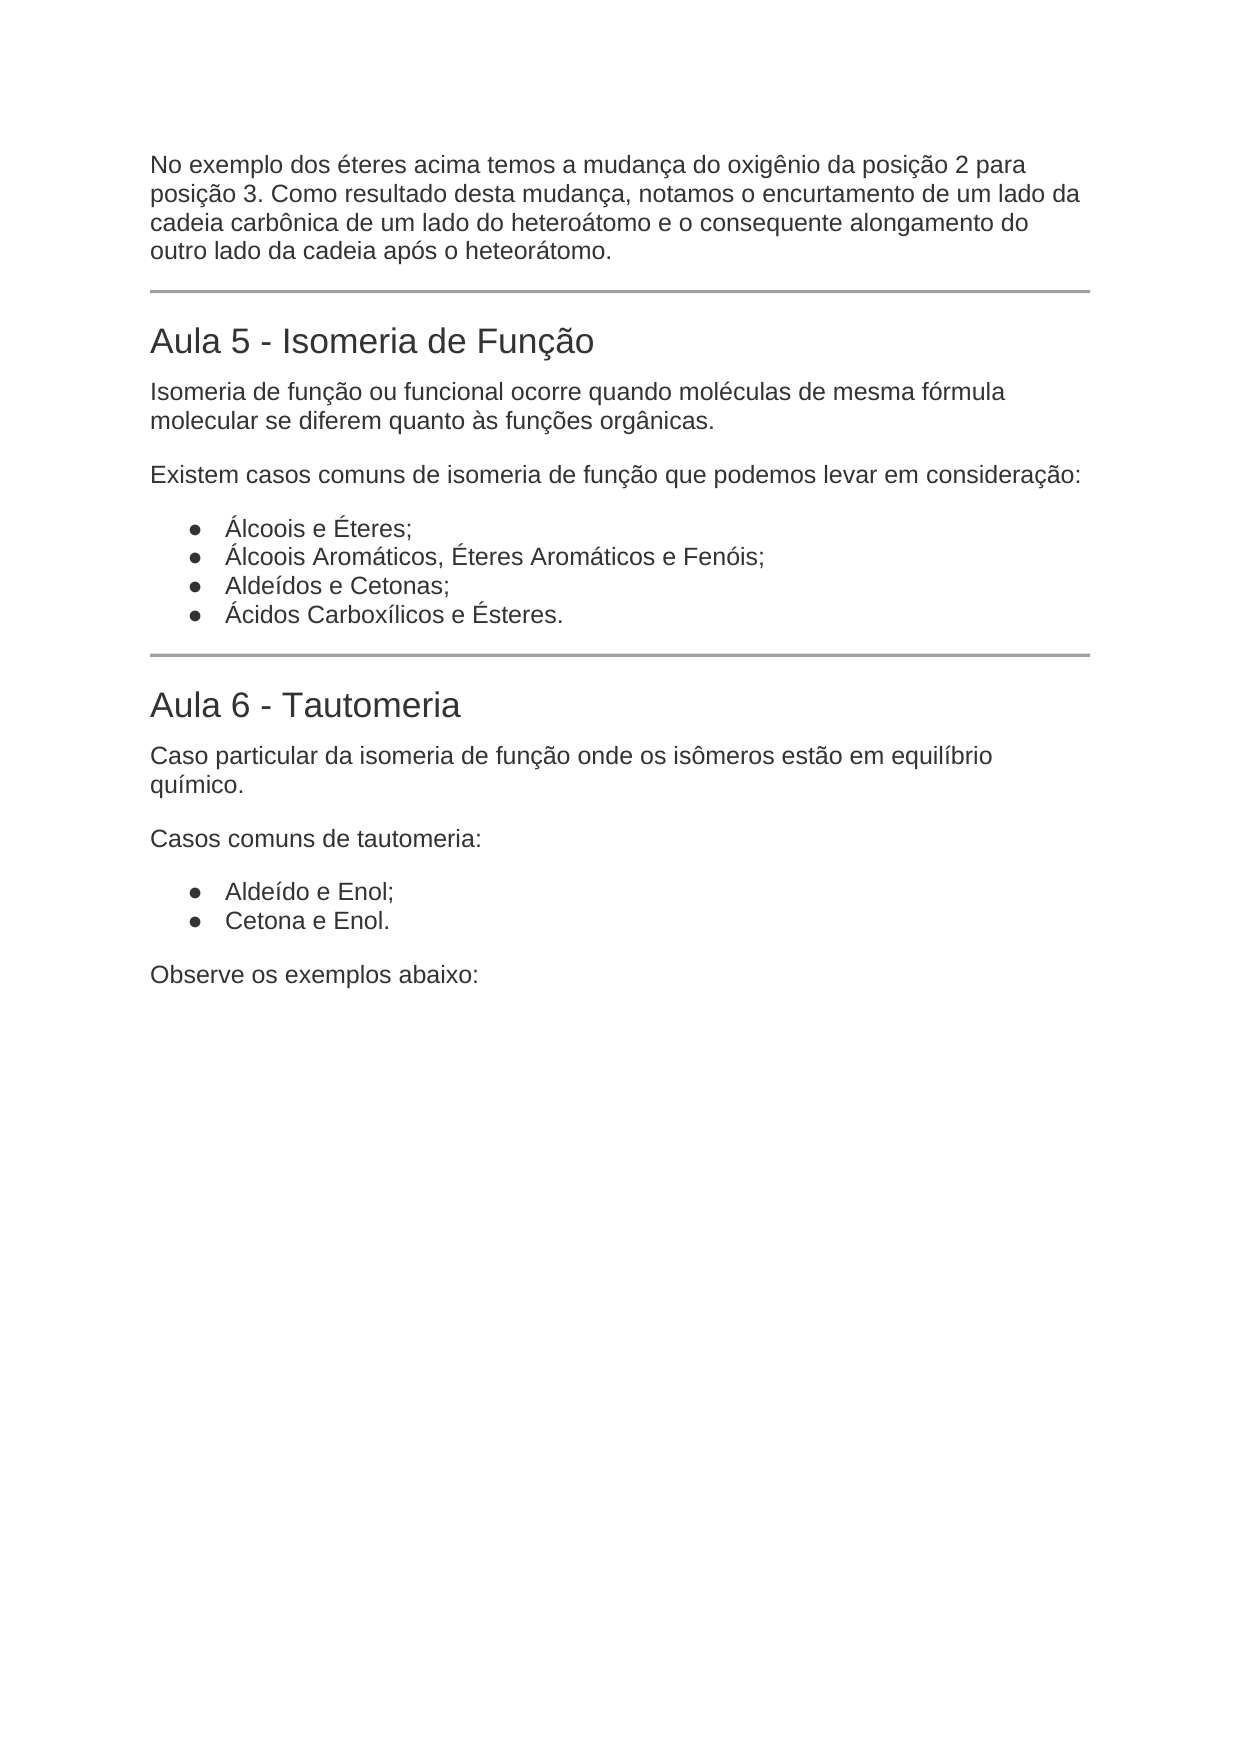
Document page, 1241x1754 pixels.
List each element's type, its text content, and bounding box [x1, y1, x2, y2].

text Casos comuns de tautomeria: [150, 823, 1090, 852]
text No exemplo dos éteres acima temos a mudança do oxigênio da posição 2 para posição 3. Como resultado desta mudança, notamos o encurtamento de um lado da cadeia carbônica de um lado do heteroátomo e o consequente alongamento do outro lado da cadeia após o heteorátomo. [150, 150, 1090, 265]
list Aldeídos e Cetonas; [187, 571, 1090, 600]
subtitle Aula 5 - Isomeria de Função [150, 320, 1090, 361]
list Álcoois Aromáticos, Éteres Aromáticos e Fenóis; [187, 542, 1090, 571]
text Observe os exemplos abaixo: [150, 960, 1090, 988]
text Caso particular da isomeria de função onde os isômeros estão em equilíbrio químico. [150, 741, 1090, 798]
list Aldeído e Enol; [187, 877, 1090, 906]
text Existem casos comuns de isomeria de função que podemos levar em consideração: [150, 460, 1090, 489]
list Álcoois e Éteres; [187, 514, 1090, 542]
list Cetona e Enol. [187, 906, 1090, 935]
subtitle Aula 6 - Tautomeria [150, 684, 1090, 724]
text Isomeria de função ou funcional ocorre quando moléculas de mesma fórmula molecular se diferem quanto às funções orgânicas. [150, 377, 1090, 435]
list Ácidos Carboxílicos e Ésteres. [187, 600, 1090, 629]
